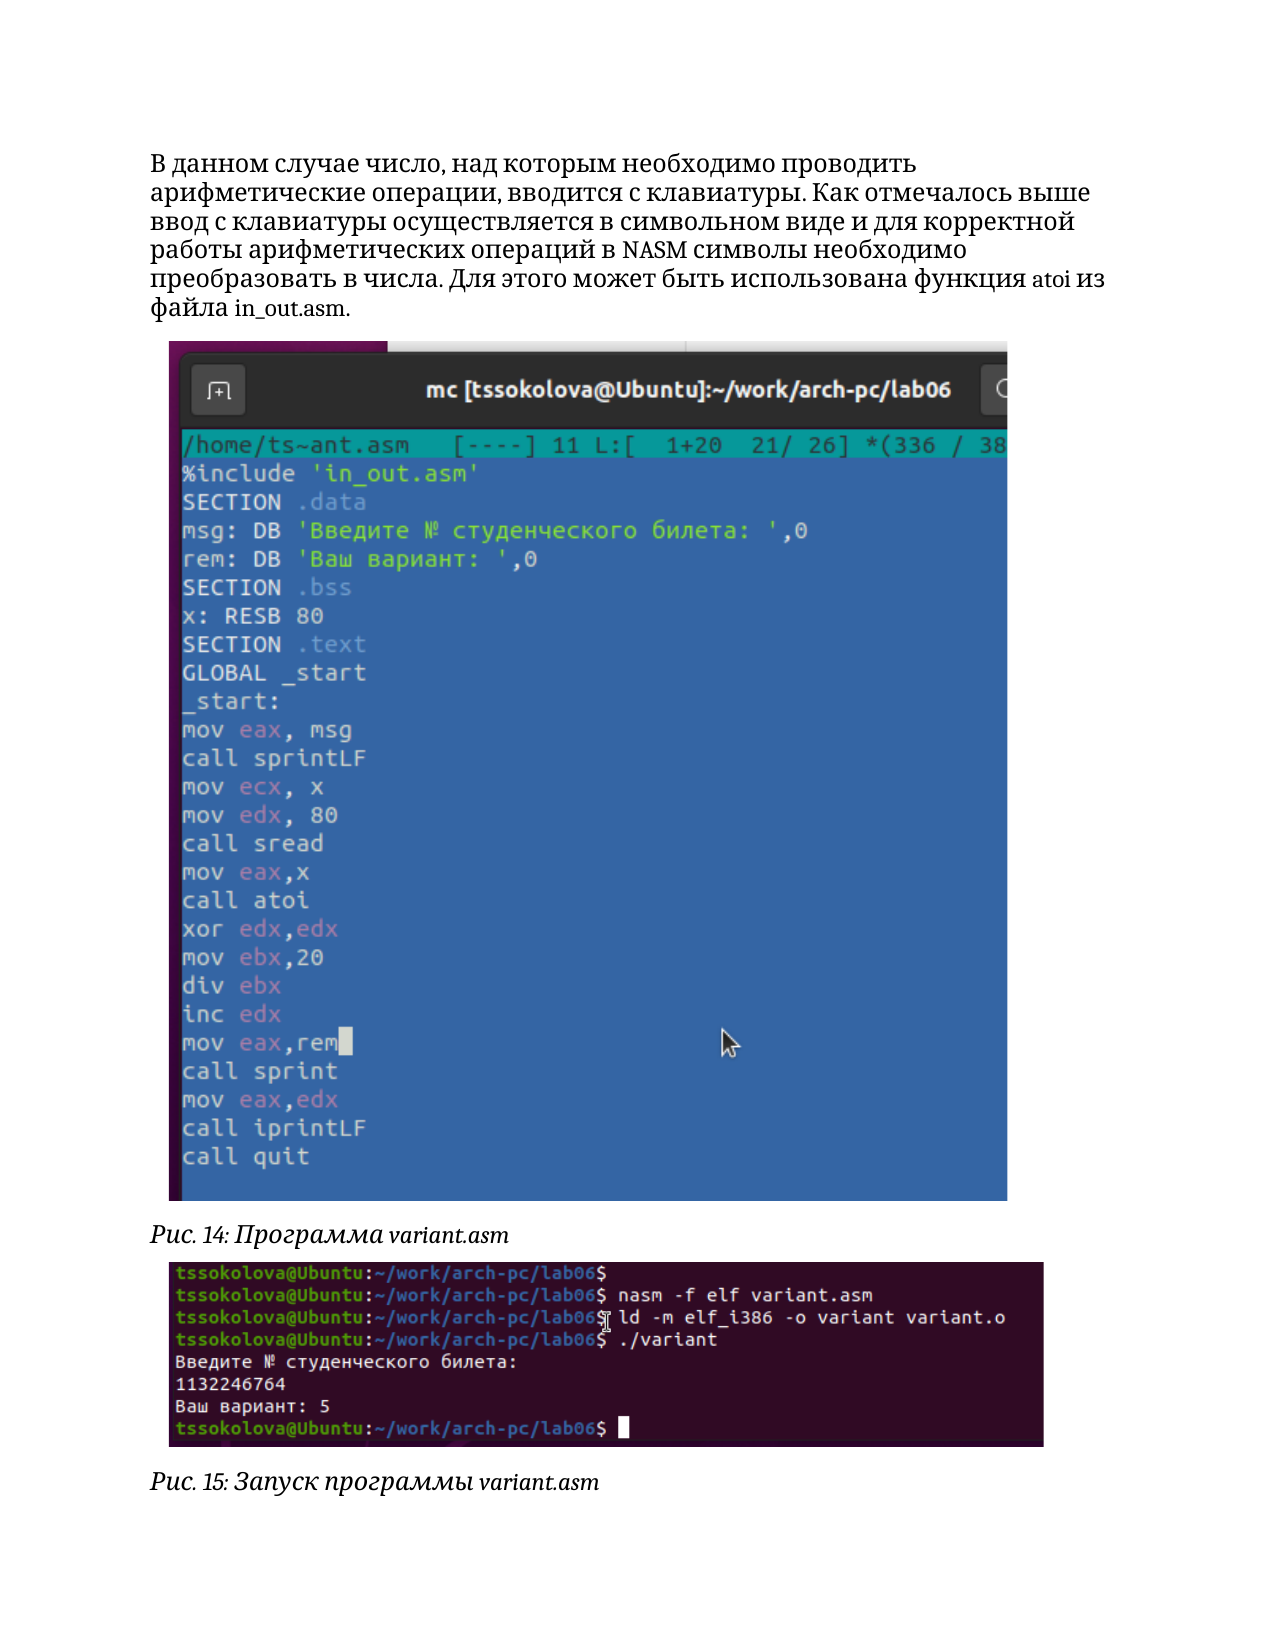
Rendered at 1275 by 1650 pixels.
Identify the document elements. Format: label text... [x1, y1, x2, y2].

text В данном случае число, над которым необходимо проводить арифметические операции, вводится с клавиатуры. Как отмечалось выше ввод с клавиатуры осуществляется в символьном виде и для корректной работы арифметических операций в NASM символы необходимо преобразовать в числа. Для этого может быть использована функция atoi из файла in_out.asm. [150, 150, 1125, 322]
text Рис. 14: Программа variant.asm [150, 1221, 1125, 1250]
picture [168, 341, 1008, 1201]
picture [168, 1262, 1044, 1447]
text Рис. 15: Запуск программы variant.asm [150, 1467, 1125, 1496]
